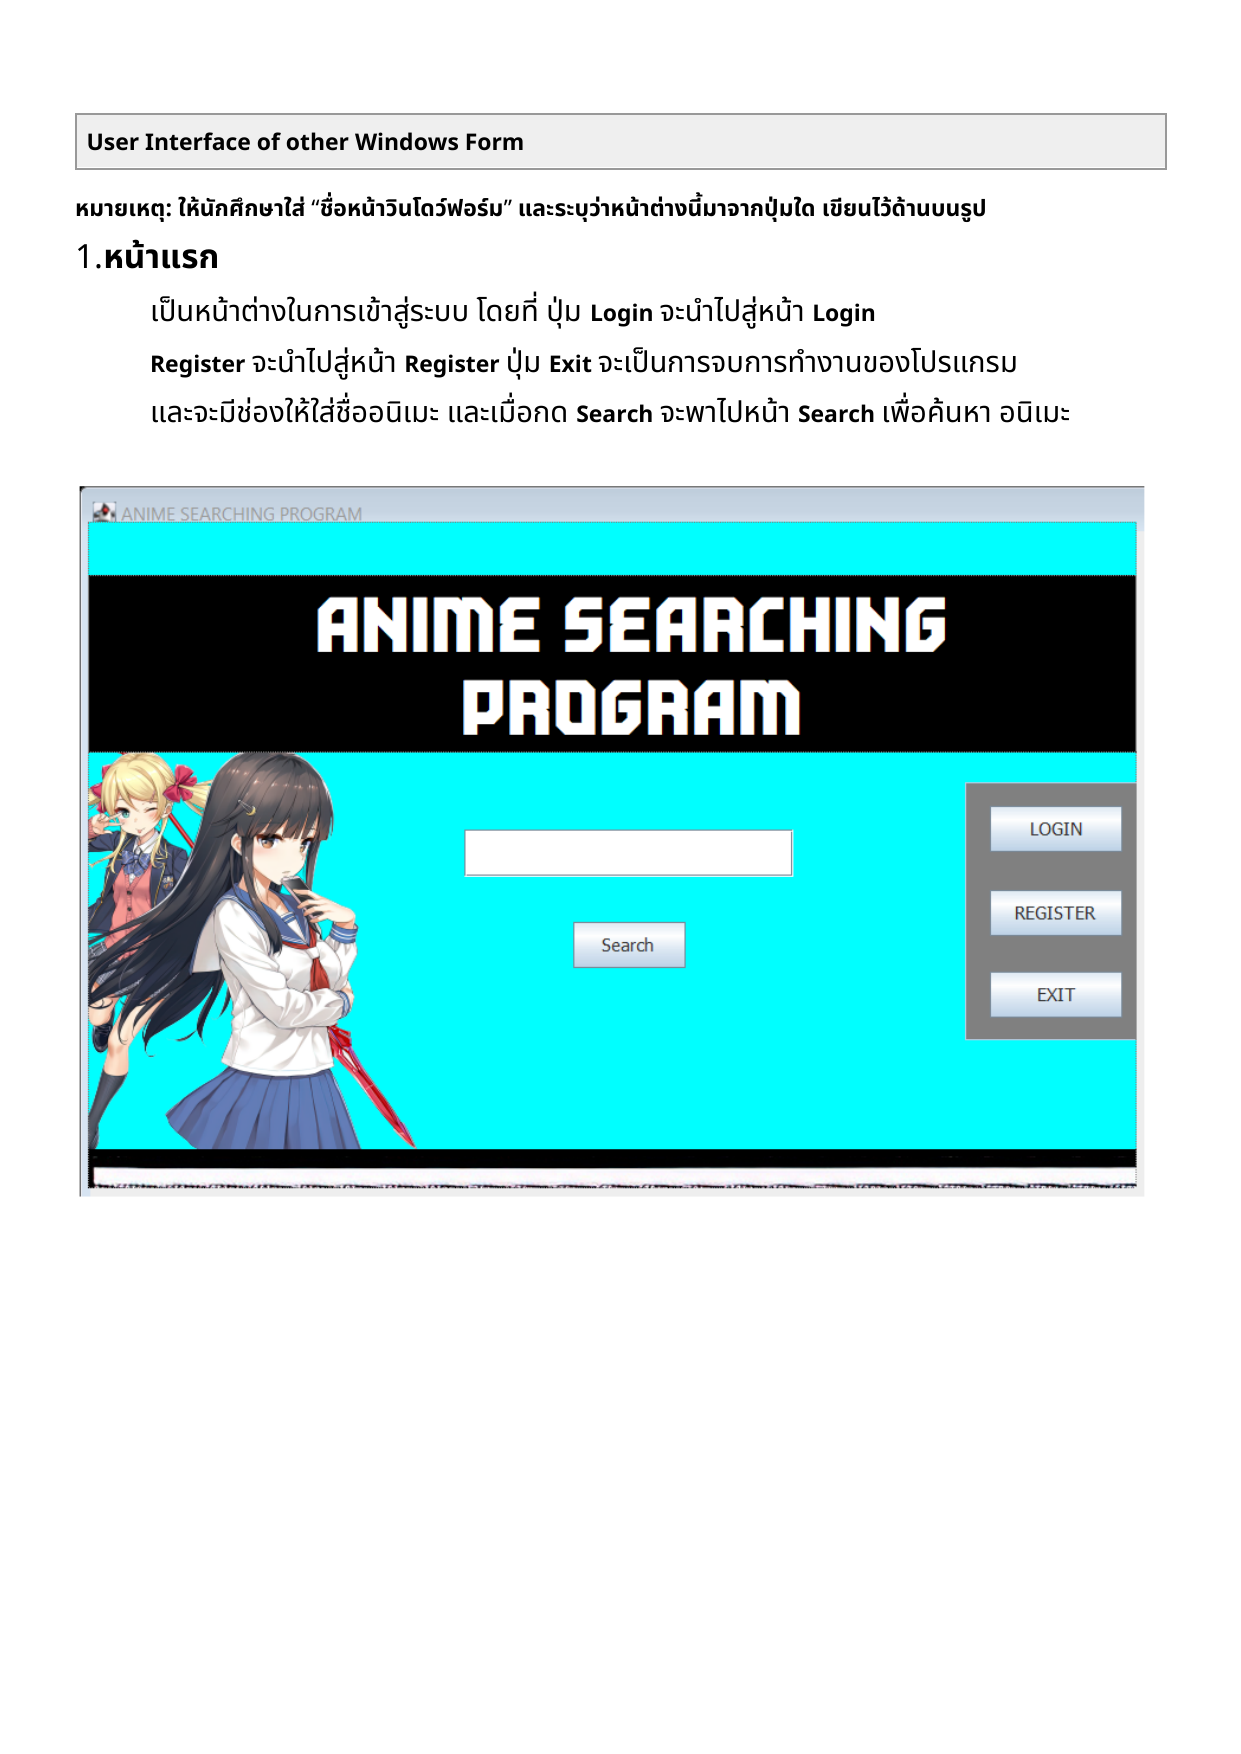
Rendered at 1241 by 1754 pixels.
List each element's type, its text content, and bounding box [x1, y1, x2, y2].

list และจะมีช่องให้ใส่ชื่ออนิเมะ และเมื่อกด Search จะพาไปหน้า Search เพื่อค้นหา อนิเมะ [150, 392, 1165, 436]
text หมายเหตุ: ให้นักศึกษาใส่ “ชื่อหน้าวินโดว์ฟอร์ม” และระบุว่าหน้าต่างนี้มาจากปุ่มใด เขียนไว้ด้านบนรูป [75, 192, 1165, 227]
list เป็นหน้าต่างในการเข้าสู่ระบบ โดยที่ ปุ่ม Login จะนำไปสู่หน้า Login [150, 291, 1165, 334]
text 1.หน้าแรก [75, 232, 1165, 283]
table_header User Interface of other Windows Form [77, 115, 1165, 167]
list Register จะนำไปสู่หน้า Register ปุ่ม Exit จะเป็นการจบการทำงานของโปรแกรม [150, 341, 1165, 385]
picture [75, 478, 1145, 1199]
